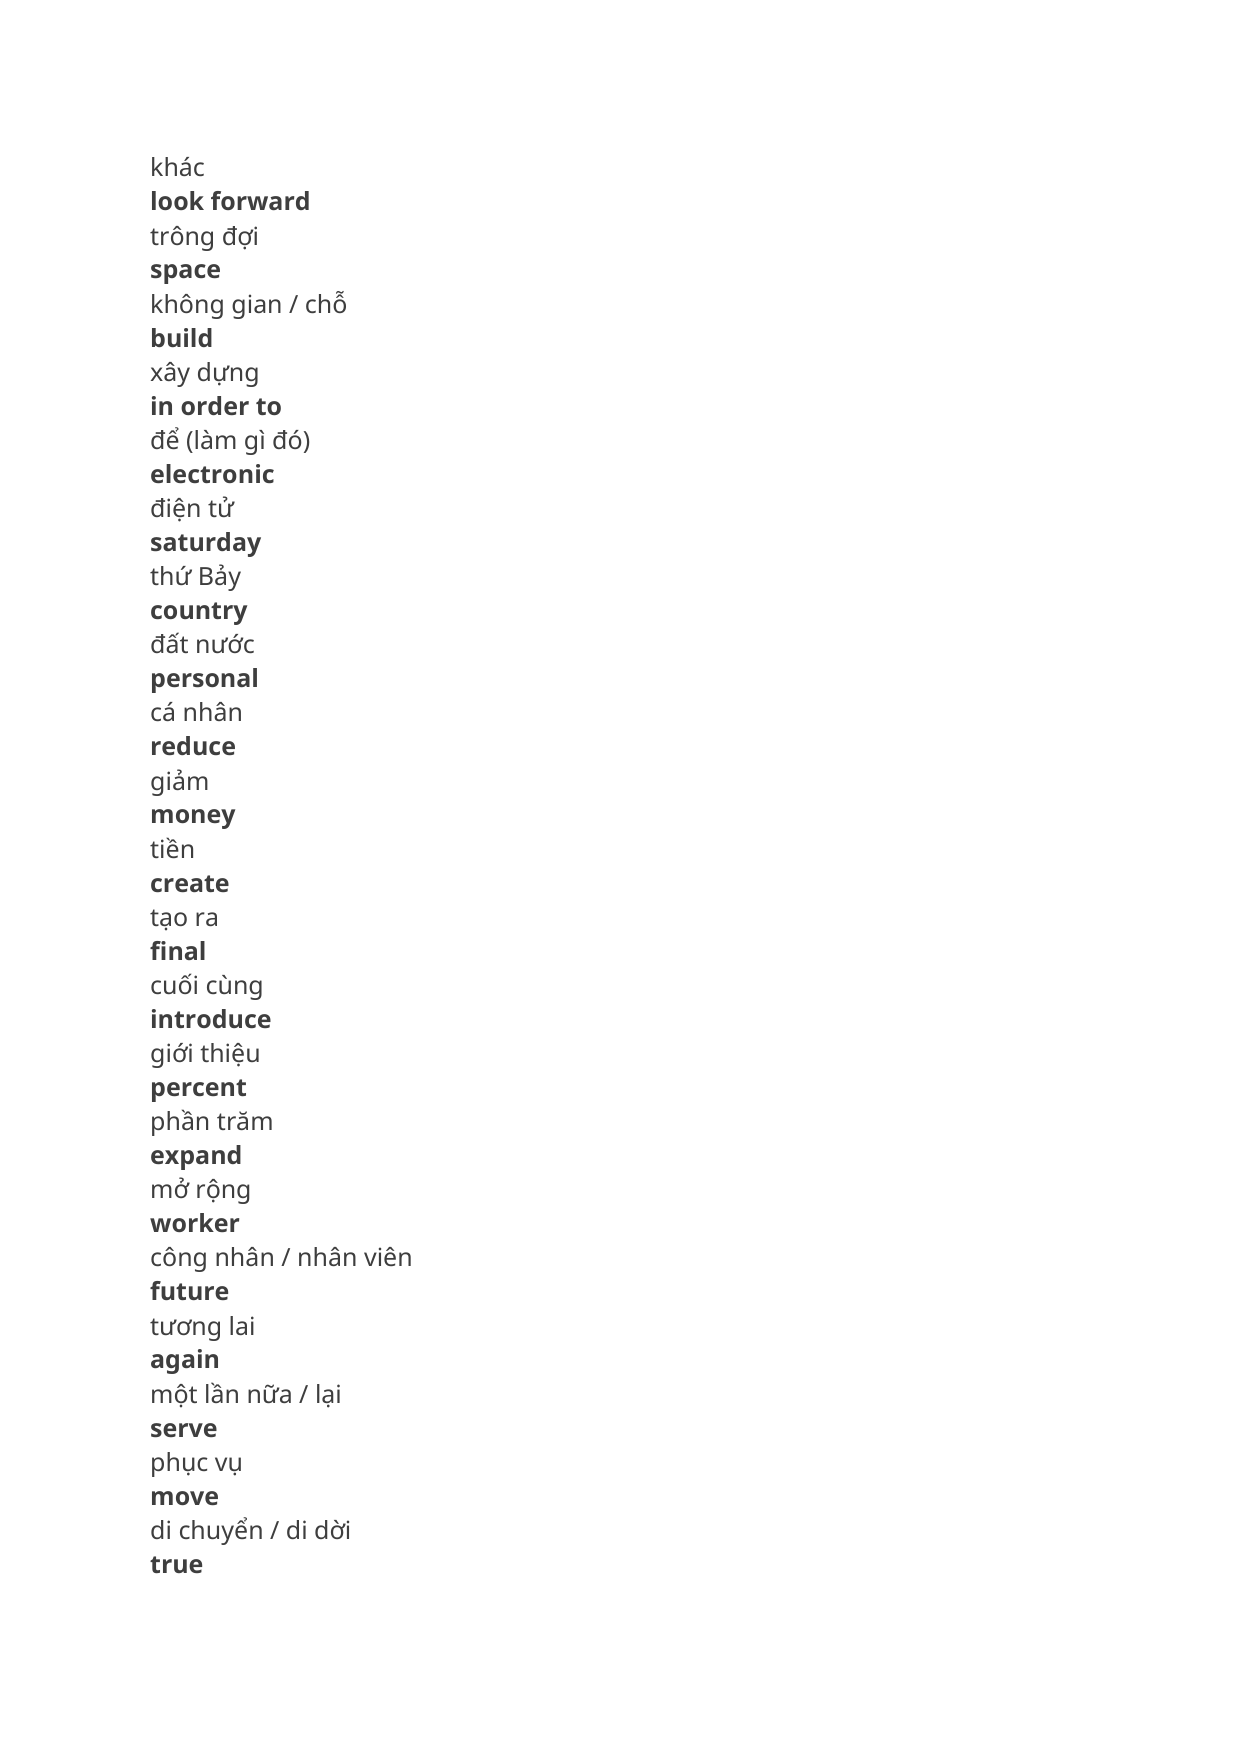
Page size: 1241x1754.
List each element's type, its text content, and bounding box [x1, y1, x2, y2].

text create [150, 865, 1090, 899]
text in order to [150, 388, 1090, 422]
text khác [150, 150, 1090, 184]
text trông đợi [150, 218, 1090, 252]
text build [150, 320, 1090, 354]
text giảm [150, 763, 1090, 797]
text để (làm gì đó) [150, 422, 1090, 457]
text money [150, 797, 1090, 831]
text tạo ra [150, 899, 1090, 933]
text cuối cùng [150, 967, 1090, 1002]
text di chuyển / di dời [150, 1512, 1090, 1547]
text điện tử [150, 491, 1090, 525]
text xây dựng [150, 354, 1090, 388]
text không gian / chỗ [150, 286, 1090, 320]
text future [150, 1274, 1090, 1308]
text worker [150, 1206, 1090, 1240]
text final [150, 933, 1090, 967]
text đất nước [150, 627, 1090, 661]
text mở rộng [150, 1172, 1090, 1206]
text expand [150, 1138, 1090, 1172]
text serve [150, 1410, 1090, 1444]
text look forward [150, 184, 1090, 218]
text tiền [150, 831, 1090, 865]
text phần trăm [150, 1104, 1090, 1138]
text country [150, 593, 1090, 627]
text tương lai [150, 1308, 1090, 1342]
text saturday [150, 525, 1090, 559]
text introduce [150, 1002, 1090, 1036]
text một lần nữa / lại [150, 1376, 1090, 1410]
text reduce [150, 729, 1090, 763]
text move [150, 1478, 1090, 1512]
text cá nhân [150, 695, 1090, 729]
text again [150, 1342, 1090, 1376]
text giới thiệu [150, 1036, 1090, 1070]
text electronic [150, 457, 1090, 491]
text true [150, 1547, 1090, 1581]
text phục vụ [150, 1444, 1090, 1478]
text percent [150, 1070, 1090, 1104]
text thứ Bảy [150, 559, 1090, 593]
text space [150, 252, 1090, 286]
text công nhân / nhân viên [150, 1240, 1090, 1274]
text personal [150, 661, 1090, 695]
